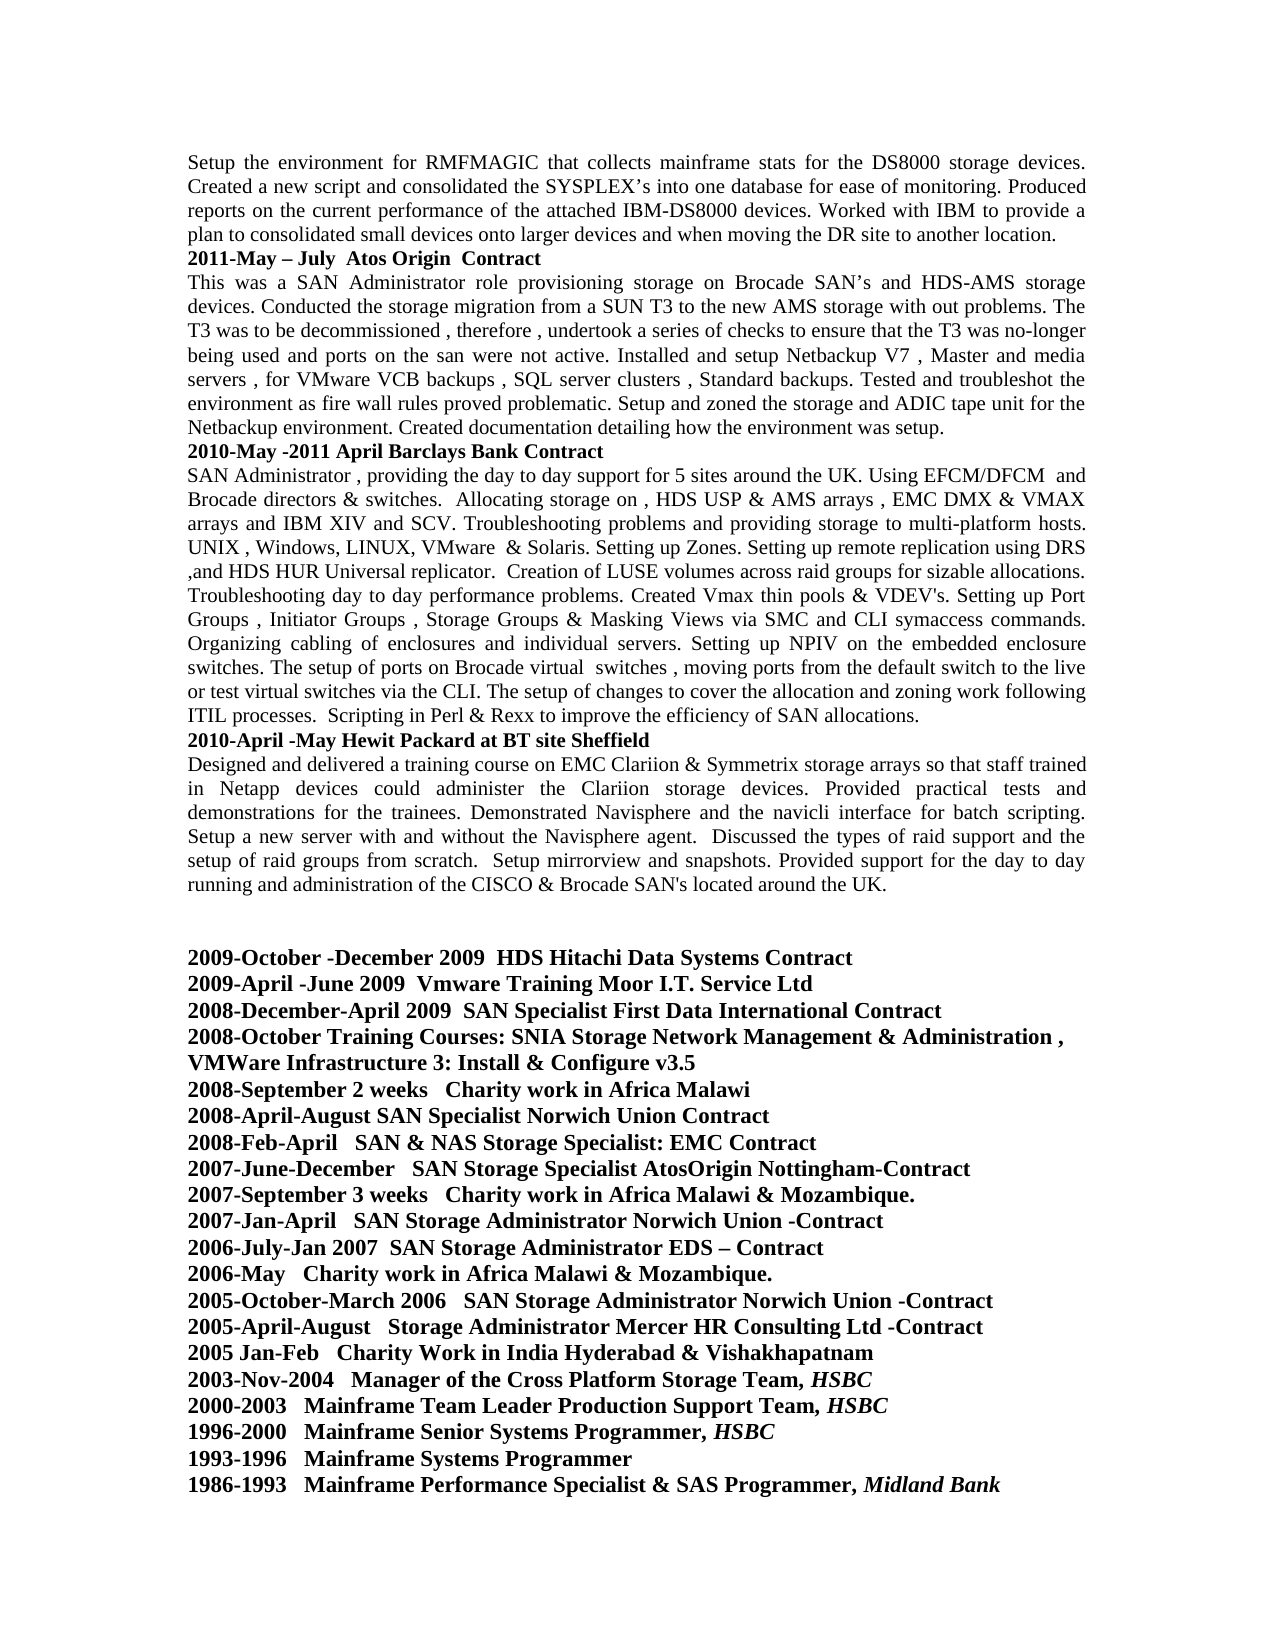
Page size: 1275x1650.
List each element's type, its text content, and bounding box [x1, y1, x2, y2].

text 1986-1993 Mainframe Performance Specialist & SAS Programmer, Midland Bank [187, 1471, 1087, 1497]
text 2010-April -May Hewit Packard at BT site Sheffield [187, 727, 1087, 752]
text Setup the environment for RMFMAGIC that collects mainframe stats for the DS8000 storage devices. Created a new script and consolidated the SYSPLEX’s into one database for ease of monitoring. Produced reports on the current performance of the attached IBM-DS8000 devices. Worked with IBM to provide a plan to consolidated small devices onto larger devices and when moving the DR site to another location. [187, 150, 1087, 246]
text 2008-September 2 weeks Charity work in Africa Malawi [187, 1076, 1087, 1102]
text 2008-Feb-April SAN & NAS Storage Specialist: EMC Contract [187, 1128, 1087, 1155]
text 2008-April-August SAN Specialist Norwich Union Contract [187, 1102, 1087, 1128]
text 1993-1996 Mainframe Systems Programmer [187, 1445, 1087, 1471]
text 2009-October -December 2009 HDS Hitachi Data Systems Contract [187, 944, 1087, 970]
text 2007-June-December SAN Storage Specialist AtosOrigin Nottingham-Contract [187, 1155, 1087, 1181]
text 2011-May – July Atos Origin Contract [187, 246, 1087, 270]
text SAN Administrator , providing the day to day support for 5 sites around the UK. Using EFCM/DFCM and Brocade directors & switches. Allocating storage on , HDS USP & AMS arrays , EMC DMX & VMAX arrays and IBM XIV and SCV. Troubleshooting problems and providing storage to multi-platform hosts. UNIX , Windows, LINUX, VMware & Solaris. Setting up Zones. Setting up remote replication using DRS ,and HDS HUR Universal replicator. Creation of LUSE volumes across raid groups for sizable allocations. Troubleshooting day to day performance problems. Created Vmax thin pools & VDEV's. Setting up Port Groups , Initiator Groups , Storage Groups & Masking Views via SMC and CLI symaccess commands. Organizing cabling of enclosures and individual servers. Setting up NPIV on the embedded enclosure switches. The setup of ports on Brocade virtual switches , moving ports from the default switch to the live or test virtual switches via the CLI. The setup of changes to cover the allocation and zoning work following ITIL processes. Scripting in Perl & Rexx to improve the efficiency of SAN allocations. [176, 463, 1087, 727]
text 2003-Nov-2004 Manager of the Cross Platform Storage Team, HSBC [187, 1366, 1087, 1392]
text 2000-2003 Mainframe Team Leader Production Support Team, HSBC [187, 1392, 1087, 1418]
text Designed and delivered a training course on EMC Clariion & Symmetrix storage arrays so that staff trained in Netapp devices could administer the Clariion storage devices. Provided practical tests and demonstrations for the trainees. Demonstrated Navisphere and the navicli interface for batch scripting. Setup a new server with and without the Navisphere agent. Discussed the types of raid support and the setup of raid groups from scratch. Setup mirrorview and snapshots. Provided support for the day to day running and administration of the CISCO & Brocade SAN's located around the UK. [187, 752, 1087, 896]
text 2005 Jan-Feb Charity Work in India Hyderabad & Vishakhapatnam [187, 1339, 1087, 1366]
text 2008-October Training Courses: SNIA Storage Network Management & Administration , VMWare Infrastructure 3: Install & Configure v3.5 [187, 1023, 1087, 1076]
text 2006-July-Jan 2007 SAN Storage Administrator EDS – Contract [187, 1234, 1087, 1260]
text 2009-April -June 2009 Vmware Training Moor I.T. Service Ltd [187, 970, 1087, 997]
text 2010-May -2011 April Barclays Bank Contract [187, 439, 1087, 463]
text 2005-October-March 2006 SAN Storage Administrator Norwich Union -Contract [187, 1287, 1087, 1313]
text 2008-December-April 2009 SAN Specialist First Data International Contract [187, 997, 1087, 1023]
text This was a SAN Administrator role provisioning storage on Brocade SAN’s and HDS-AMS storage devices. Conducted the storage migration from a SUN T3 to the new AMS storage with out problems. The T3 was to be decommissioned , therefore , undertook a series of checks to ensure that the T3 was no-longer being used and ports on the san were not active. Installed and setup Netbackup V7 , Master and media servers , for VMware VCB backups , SQL server clusters , Standard backups. Tested and troubleshot the environment as fire wall rules proved problematic. Setup and zoned the storage and ADIC tape unit for the Netbackup environment. Created documentation detailing how the environment was setup. [187, 270, 1087, 439]
text 2007-Jan-April SAN Storage Administrator Norwich Union -Contract [187, 1208, 1087, 1234]
text 1996-2000 Mainframe Senior Systems Programmer, HSBC [187, 1418, 1087, 1445]
text 2005-April-August Storage Administrator Mercer HR Consulting Ltd -Contract [187, 1313, 1087, 1339]
text 2007-September 3 weeks Charity work in Africa Malawi & Mozambique. [187, 1181, 1087, 1208]
text 2006-May Charity work in Africa Malawi & Mozambique. [187, 1260, 1087, 1287]
